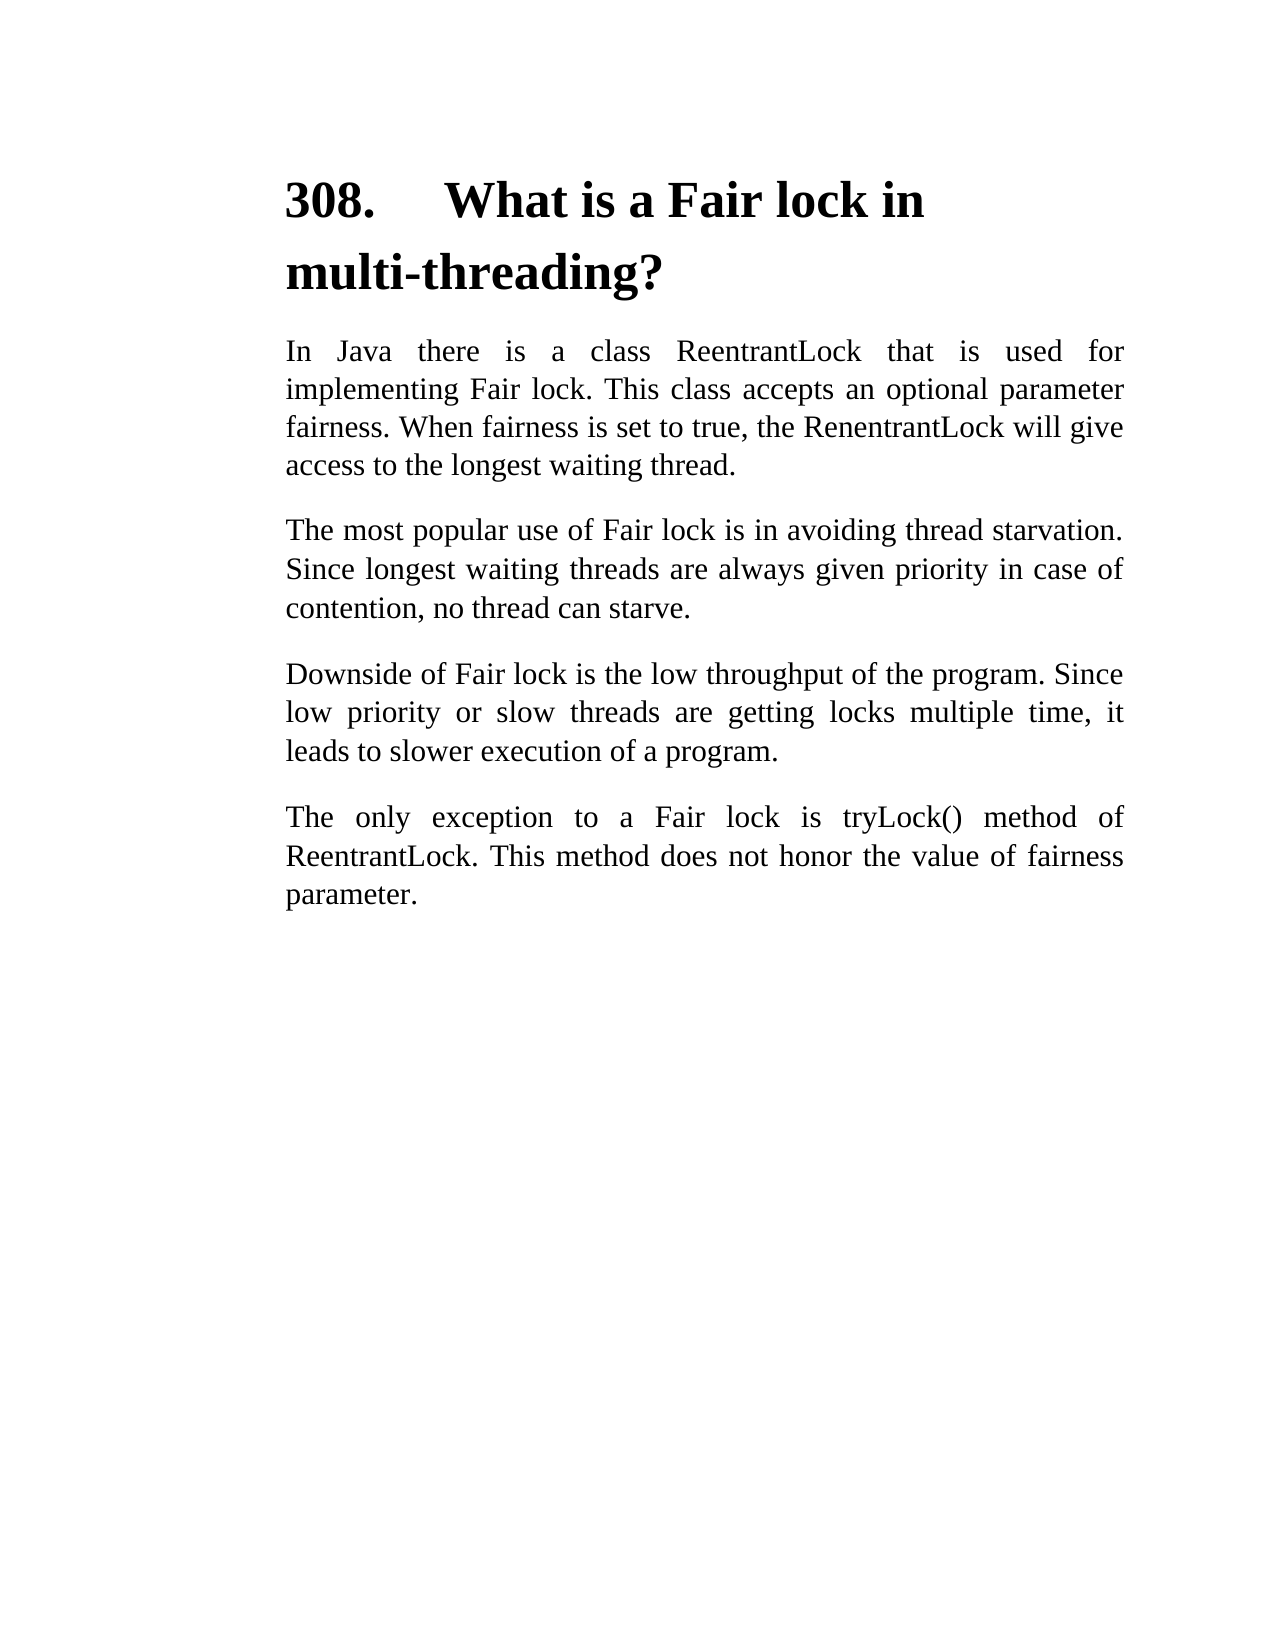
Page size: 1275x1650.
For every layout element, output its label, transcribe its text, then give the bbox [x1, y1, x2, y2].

text Downside of Fair lock is the low throughput of the program. Since low priority or slow threads are getting locks multiple time, it leads to slower execution of a program. [285, 655, 1125, 768]
text The most popular use of Fair lock is in avoiding thread starvation. Since longest waiting threads are always given priority in case of contention, no thread can starve. [285, 512, 1125, 625]
text The only exception to a Fair lock is tryLock() method of ReentrantLock. This method does not honor the value of fairness parameter. [285, 798, 1125, 912]
list What is a Fair lock in multi-threading? [284, 169, 1054, 301]
text In Java there is a class ReentrantLock that is used for implementing Fair lock. This class accepts an optional parameter fairness. When fairness is set to true, the RenentrantLock will give access to the longest waiting thread. [285, 333, 1125, 482]
